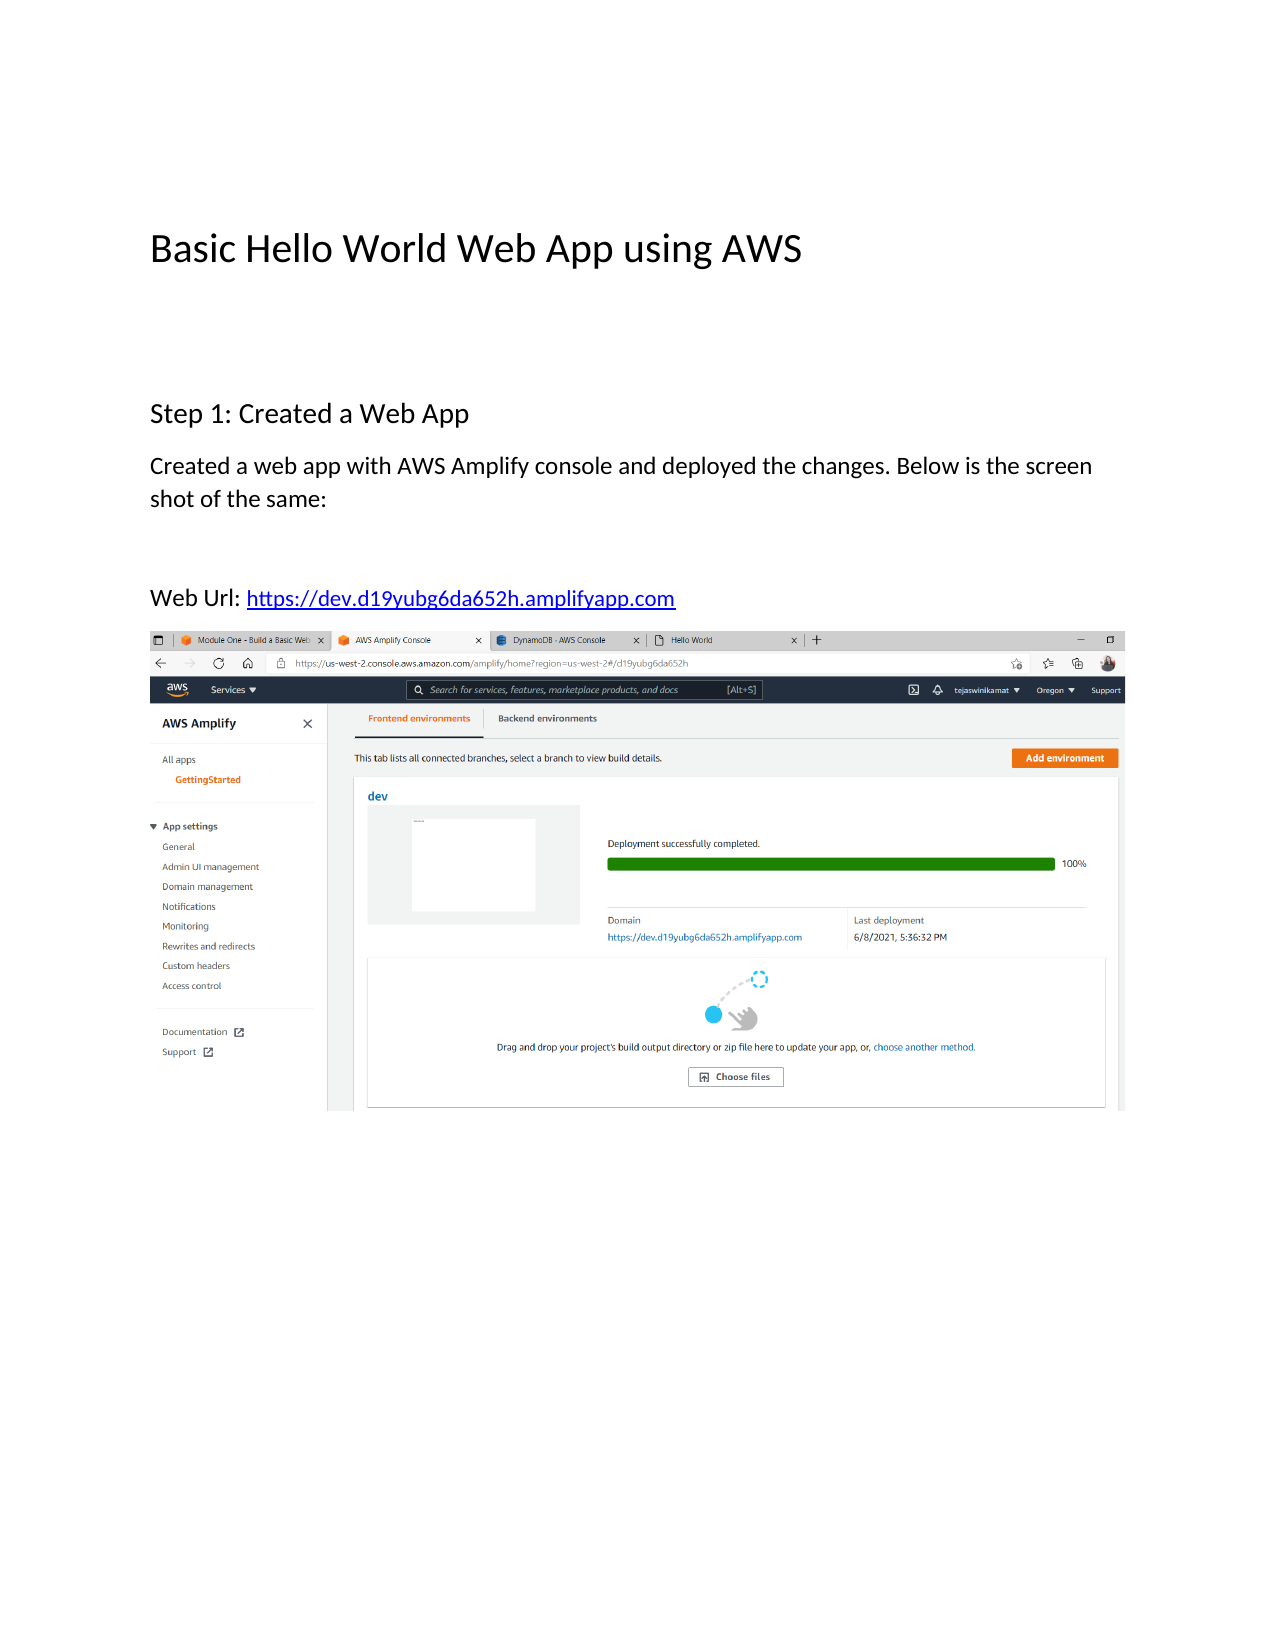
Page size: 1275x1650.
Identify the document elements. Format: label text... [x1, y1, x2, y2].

text Created a web app with AWS Amplify console and deployed the changes. Below is the screen shot of the same: [150, 450, 1125, 514]
picture [150, 631, 1125, 1111]
text Basic Hello World Web App using AWS [150, 222, 1125, 272]
text Web Url: https://dev.d19yubg6da652h.amplifyapp.com [150, 582, 1125, 613]
text Step 1: Created a Web App [150, 395, 1125, 431]
